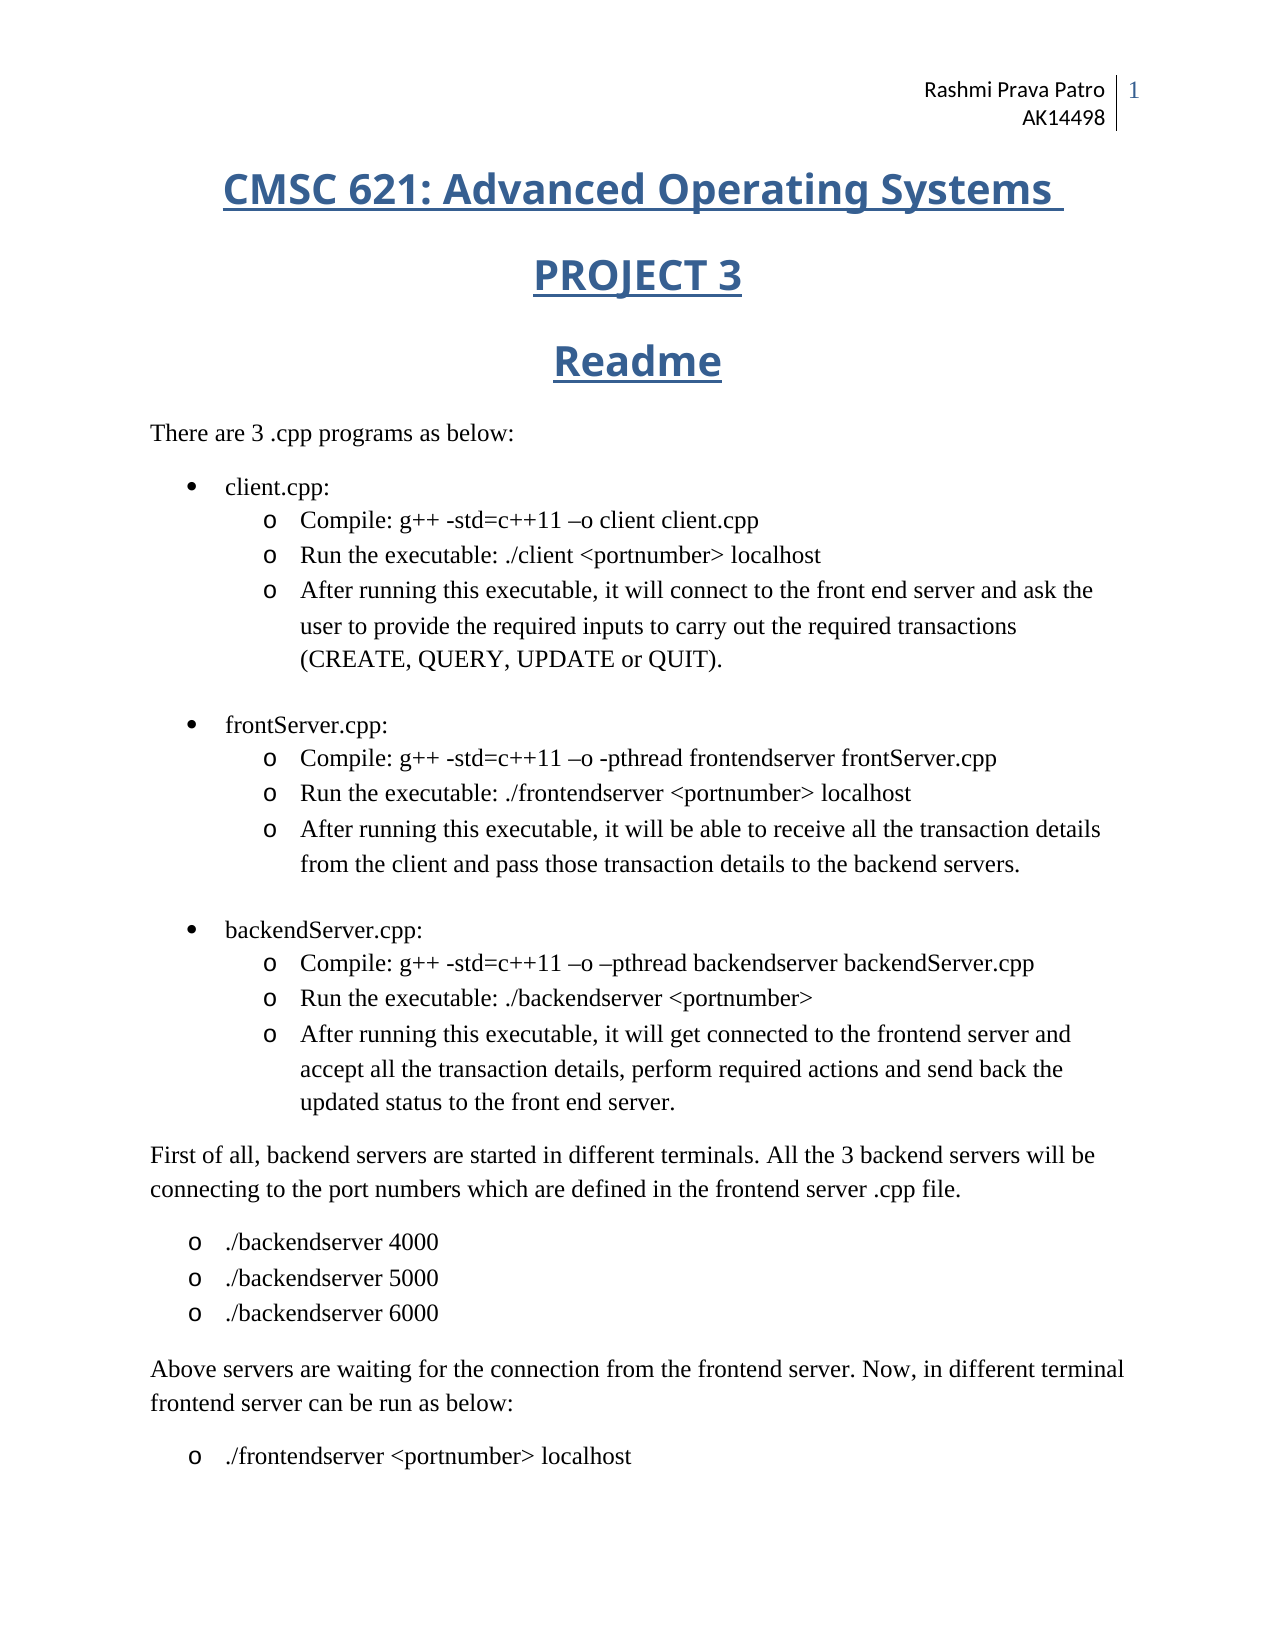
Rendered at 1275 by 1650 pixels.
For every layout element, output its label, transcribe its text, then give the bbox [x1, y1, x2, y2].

list Run the executable: ./backendserver <portnumber> [262, 983, 1125, 1014]
list Run the executable: ./frontendserver <portnumber> localhost [262, 778, 1125, 809]
text There are 3 .cpp programs as below: [150, 418, 1125, 447]
list Compile: g++ -std=c++11 –o client client.cpp [262, 505, 1125, 536]
text CMSC 621: Advanced Operating Systems [150, 160, 1125, 217]
list backendServer.cpp: [187, 915, 1125, 943]
list frontServer.cpp: [187, 710, 1125, 738]
list Compile: g++ -std=c++11 –o -pthread frontendserver frontServer.cpp [262, 743, 1125, 774]
list After running this executable, it will be able to receive all the transaction details from the client and pass those transaction details to the backend servers. [262, 814, 1125, 877]
list ./backendserver 6000 [187, 1298, 1125, 1329]
list client.cpp: [187, 472, 1125, 501]
text Readme [150, 332, 1125, 389]
list ./backendserver 5000 [187, 1263, 1125, 1294]
list Run the executable: ./client <portnumber> localhost [262, 540, 1125, 571]
text PROJECT 3 [150, 246, 1125, 303]
list ./frontendserver <portnumber> localhost [187, 1441, 1125, 1472]
text Above servers are waiting for the connection from the frontend server. Now, in different terminal frontend server can be run as below: [150, 1354, 1125, 1416]
list Compile: g++ -std=c++11 –o –pthread backendserver backendServer.cpp [262, 948, 1125, 979]
list After running this executable, it will connect to the front end server and ask the user to provide the required inputs to carry out the required transactions (CREATE, QUERY, UPDATE or QUIT). [262, 576, 1125, 672]
text First of all, backend servers are started in different terminals. All the 3 backend servers will be connecting to the port numbers which are defined in the frontend server .cpp file. [150, 1141, 1125, 1202]
list ./backendserver 4000 [187, 1227, 1125, 1258]
list After running this executable, it will get connected to the frontend server and accept all the transaction details, perform required actions and send back the updated status to the front end server. [262, 1019, 1125, 1116]
